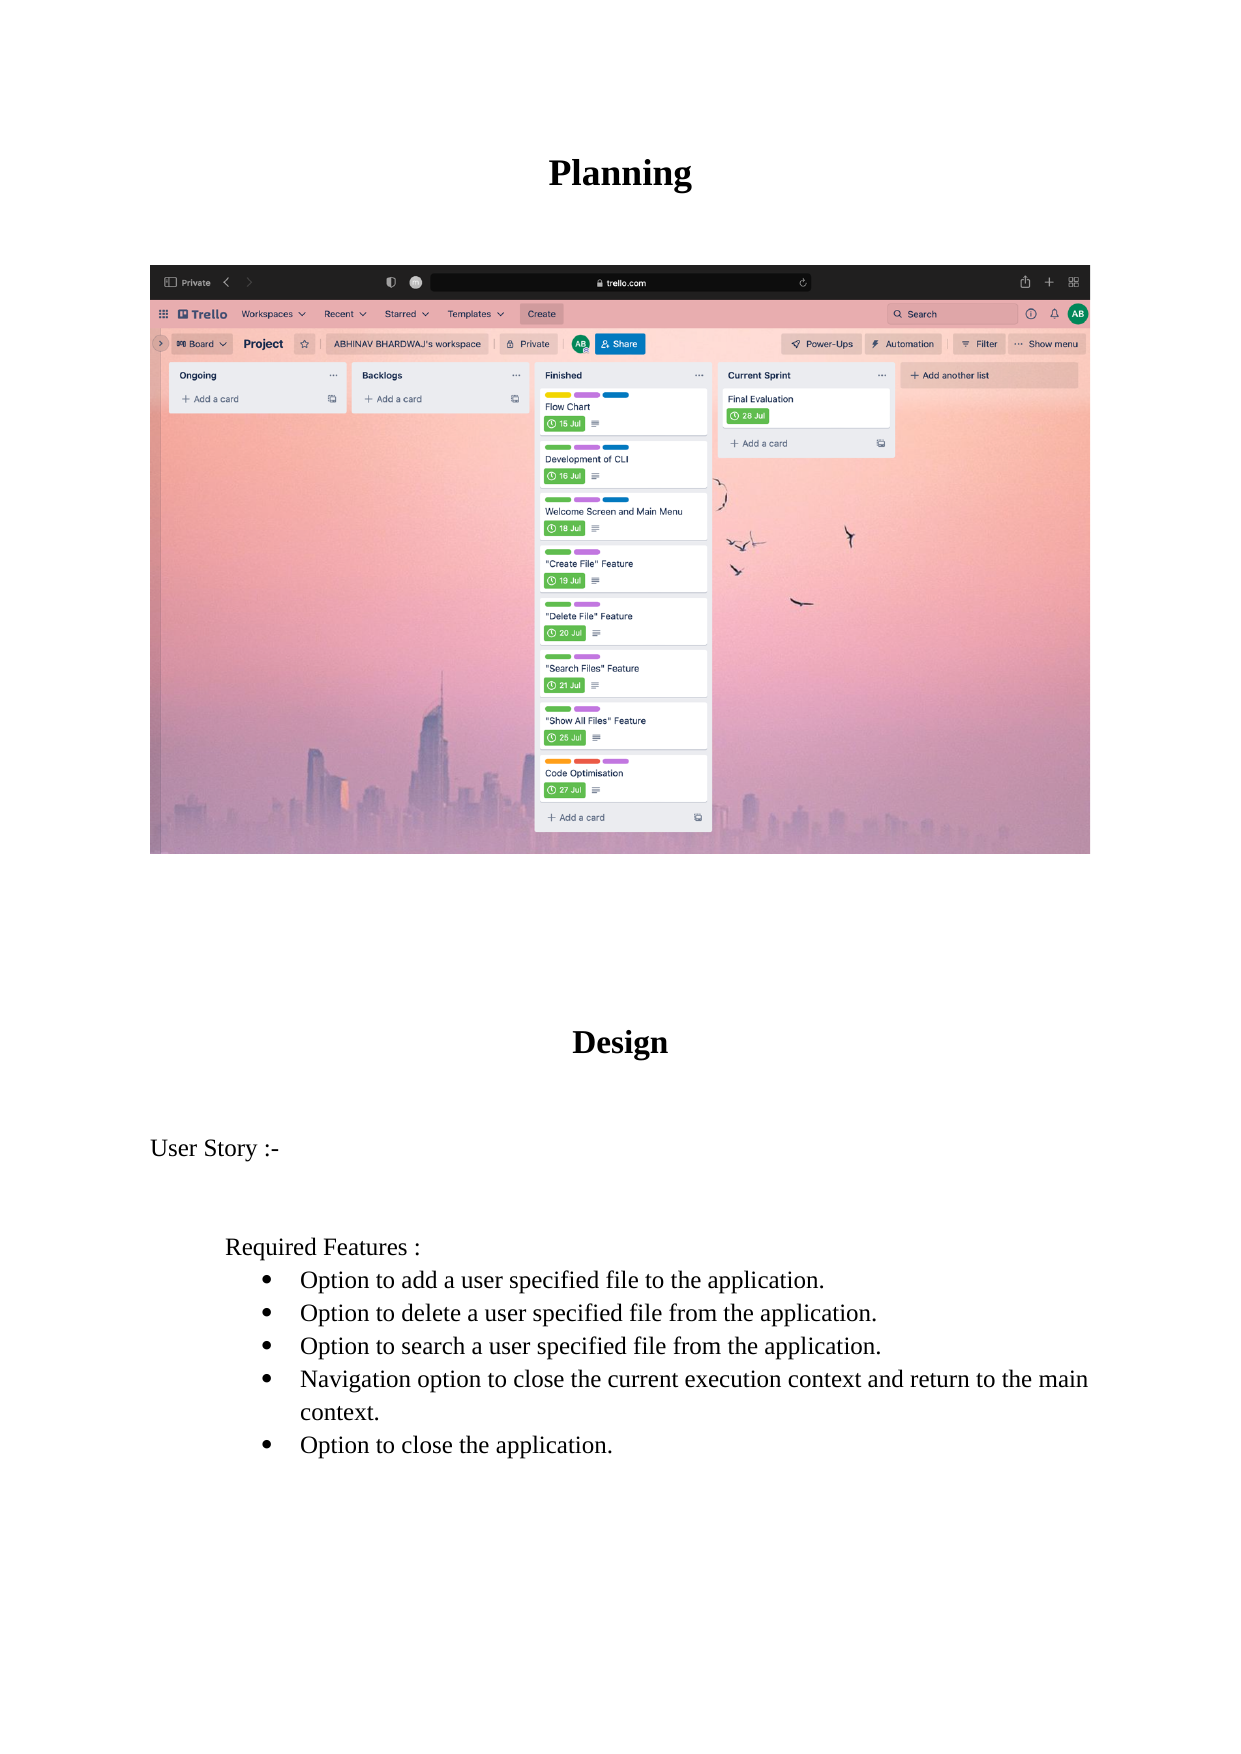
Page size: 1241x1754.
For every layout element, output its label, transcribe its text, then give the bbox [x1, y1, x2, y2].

text Required Features : [150, 1232, 1090, 1261]
list Option to add a user specified file to the application. [262, 1265, 1090, 1294]
list Option to close the application. [262, 1430, 1090, 1459]
text Design [150, 1023, 1090, 1061]
picture [150, 265, 1091, 854]
list Option to search a user specified file from the application. [262, 1331, 1090, 1360]
list Option to delete a user specified file from the application. [262, 1298, 1090, 1327]
text User Story :- [150, 1133, 1090, 1162]
text Planning [150, 150, 1090, 193]
list Navigation option to close the current execution context and return to the main context. [262, 1364, 1090, 1426]
